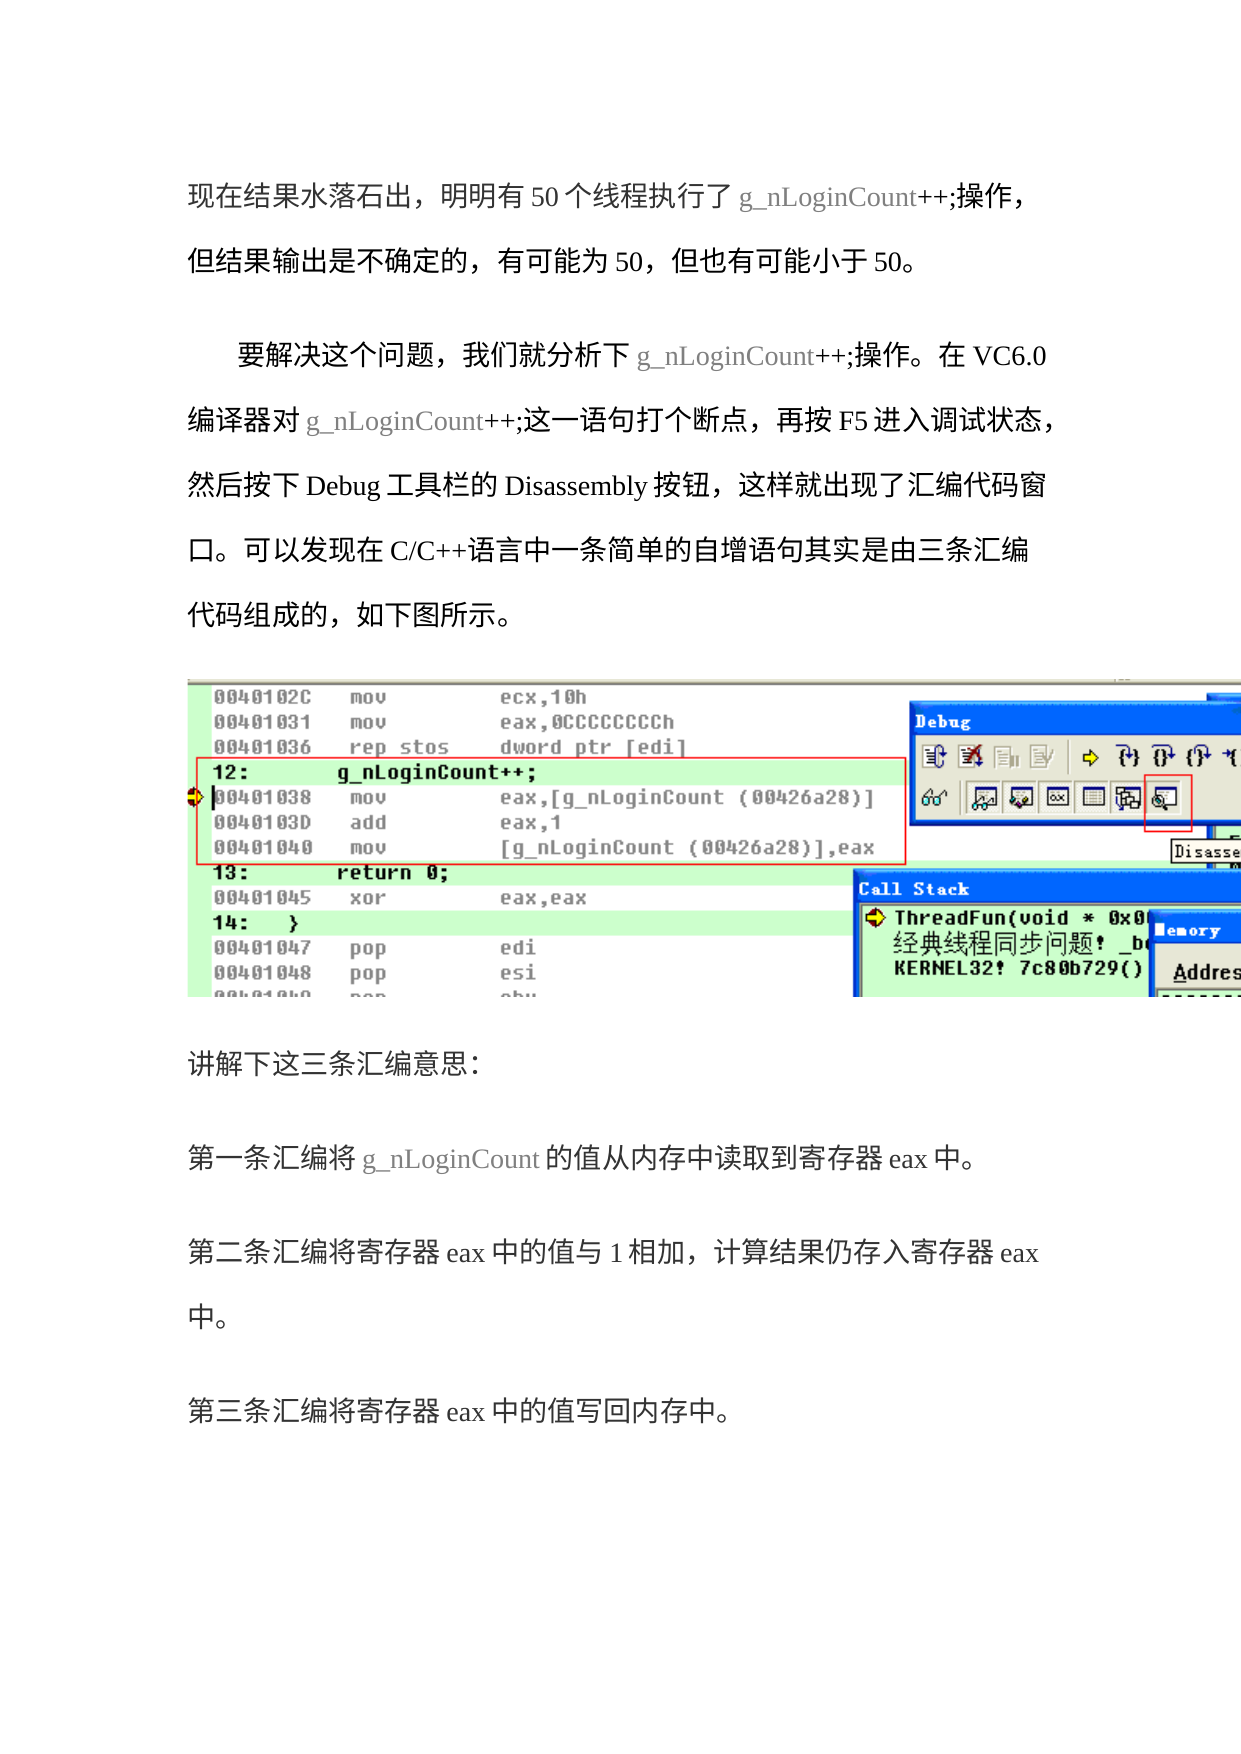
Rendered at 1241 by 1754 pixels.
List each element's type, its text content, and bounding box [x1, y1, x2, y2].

text 第二条汇编将寄存器eax中的值与1相加，计算结果仍存入寄存器eax中。 [187, 1218, 1053, 1348]
text 第三条汇编将寄存器eax中的值写回内存中。 [187, 1377, 1053, 1442]
text 讲解下这三条汇编意思： [187, 1029, 1053, 1094]
picture [187, 679, 1241, 997]
text 现在结果水落石出，明明有50个线程执行了g_nLoginCount++;操作，但结果输出是不确定的，有可能为50，但也有可能小于50。 [187, 162, 1053, 292]
text 第一条汇编将g_nLoginCount的值从内存中读取到寄存器eax中。 [187, 1124, 1053, 1189]
text 要解决这个问题，我们就分析下g_nLoginCount++;操作。在VC6.0编译器对g_nLoginCount++;这一语句打个断点，再按F5进入调试状态，然后按下Debug工具栏的Disassembly按钮，这样就出现了汇编代码窗口。可以发现在C/C++语言中一条简单的自增语句其实是由三条汇编代码组成的，如下图所示。 [187, 321, 1053, 646]
